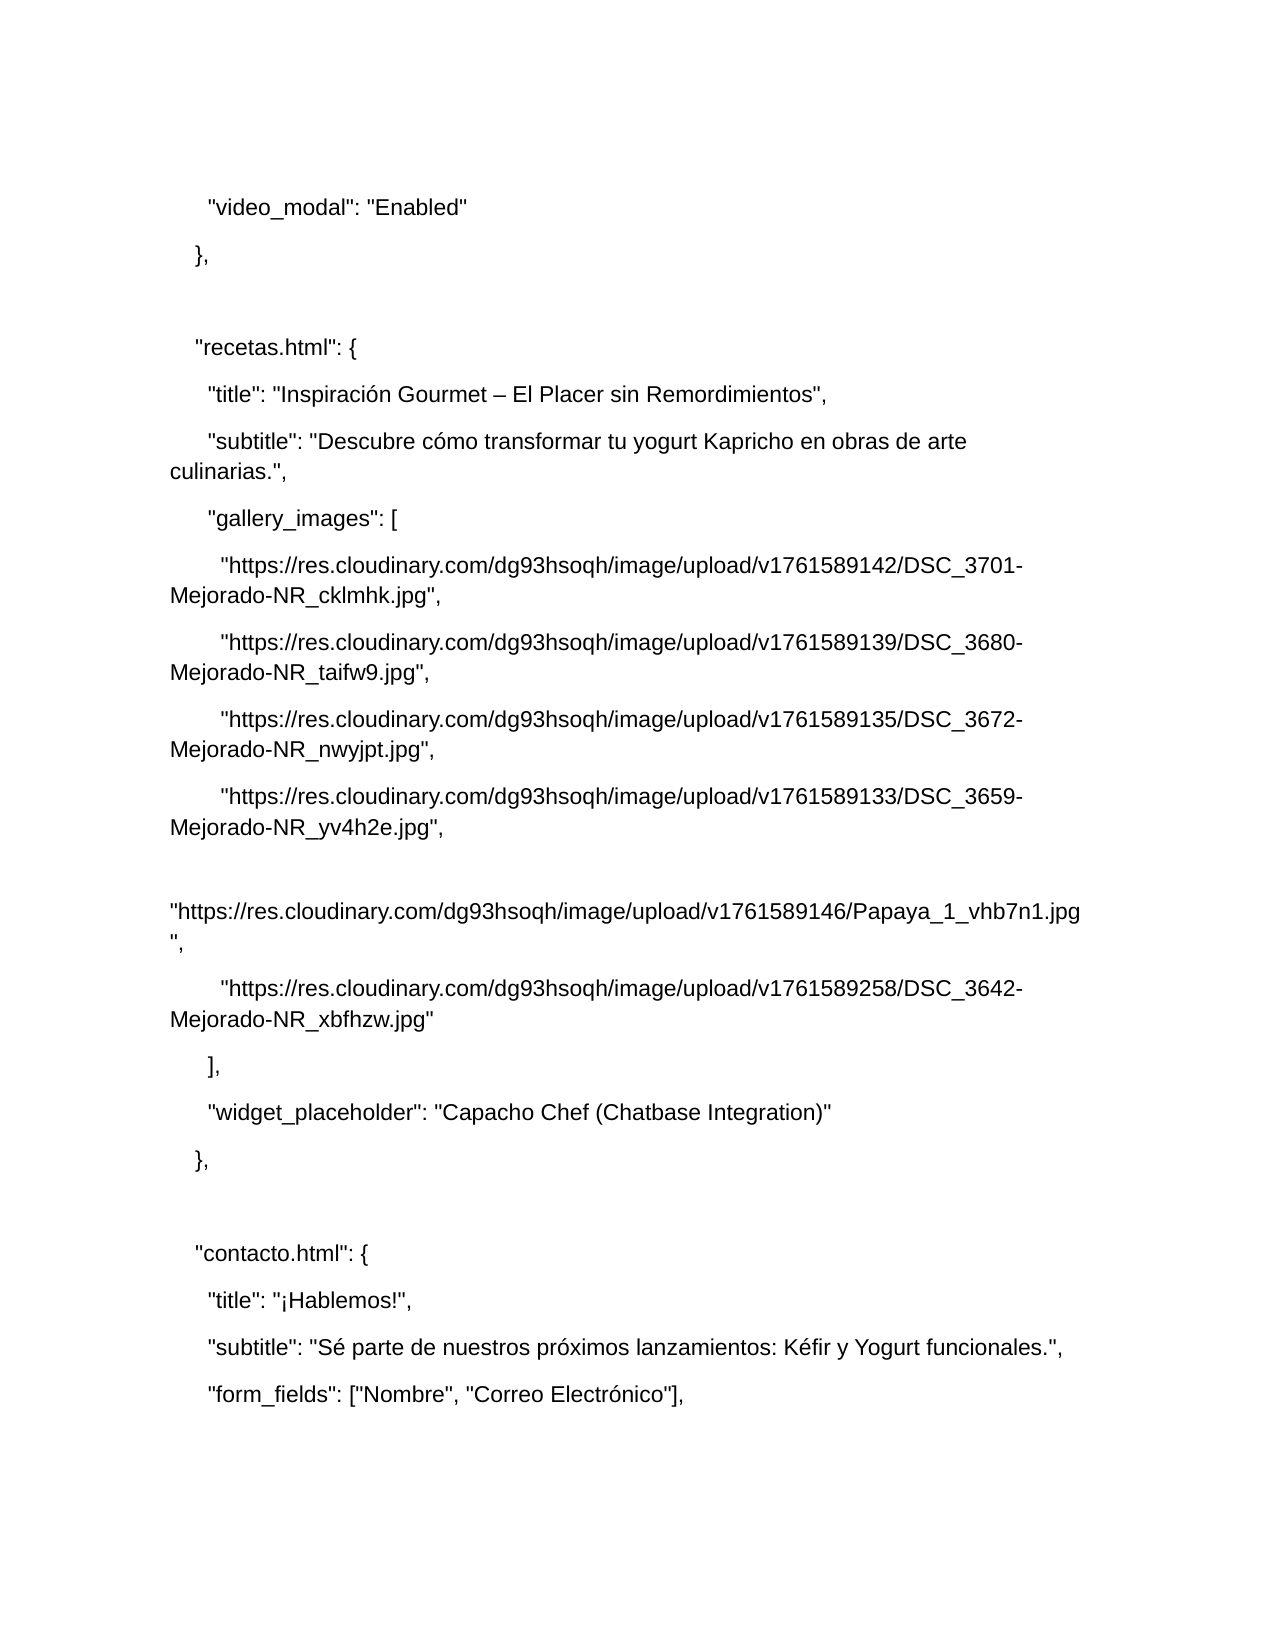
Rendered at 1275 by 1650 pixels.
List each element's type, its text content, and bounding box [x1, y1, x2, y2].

text }, [169, 241, 1081, 267]
text "subtitle": "Sé parte de nuestros próximos lanzamientos: Kéfir y Yogurt funcionales.", [169, 1334, 1081, 1360]
text "gallery_images": [ [169, 505, 1081, 532]
text "recetas.html": { [169, 334, 1081, 361]
text "widget_placeholder": "Capacho Chef (Chatbase Integration)" [169, 1099, 1081, 1126]
text "https://res.cloudinary.com/dg93hsoqh/image/upload/v1761589142/DSC_3701-Mejorado-NR_cklmhk.jpg", [169, 552, 1081, 609]
text "title": "Inspiración Gourmet – El Placer sin Remordimientos", [169, 381, 1081, 408]
text "https://res.cloudinary.com/dg93hsoqh/image/upload/v1761589139/DSC_3680-Mejorado-NR_taifw9.jpg", [169, 629, 1081, 686]
text "https://res.cloudinary.com/dg93hsoqh/image/upload/v1761589135/DSC_3672-Mejorado-NR_nwyjpt.jpg", [169, 706, 1081, 763]
text "title": "¡Hablemos!", [169, 1287, 1081, 1313]
text "video_modal": "Enabled" [169, 194, 1081, 220]
text "contacto.html": { [169, 1240, 1081, 1266]
text "https://res.cloudinary.com/dg93hsoqh/image/upload/v1761589146/Papaya_1_vhb7n1.jpg", [169, 860, 1081, 955]
text "form_fields": ["Nombre", "Correo Electrónico"], [169, 1381, 1081, 1407]
text ], [169, 1052, 1081, 1079]
text "subtitle": "Descubre cómo transformar tu yogurt Kapricho en obras de arte culinarias.", [169, 428, 1081, 485]
text }, [169, 1146, 1081, 1173]
text "https://res.cloudinary.com/dg93hsoqh/image/upload/v1761589258/DSC_3642-Mejorado-NR_xbfhzw.jpg" [169, 975, 1081, 1032]
text "https://res.cloudinary.com/dg93hsoqh/image/upload/v1761589133/DSC_3659-Mejorado-NR_yv4h2e.jpg", [169, 783, 1081, 840]
